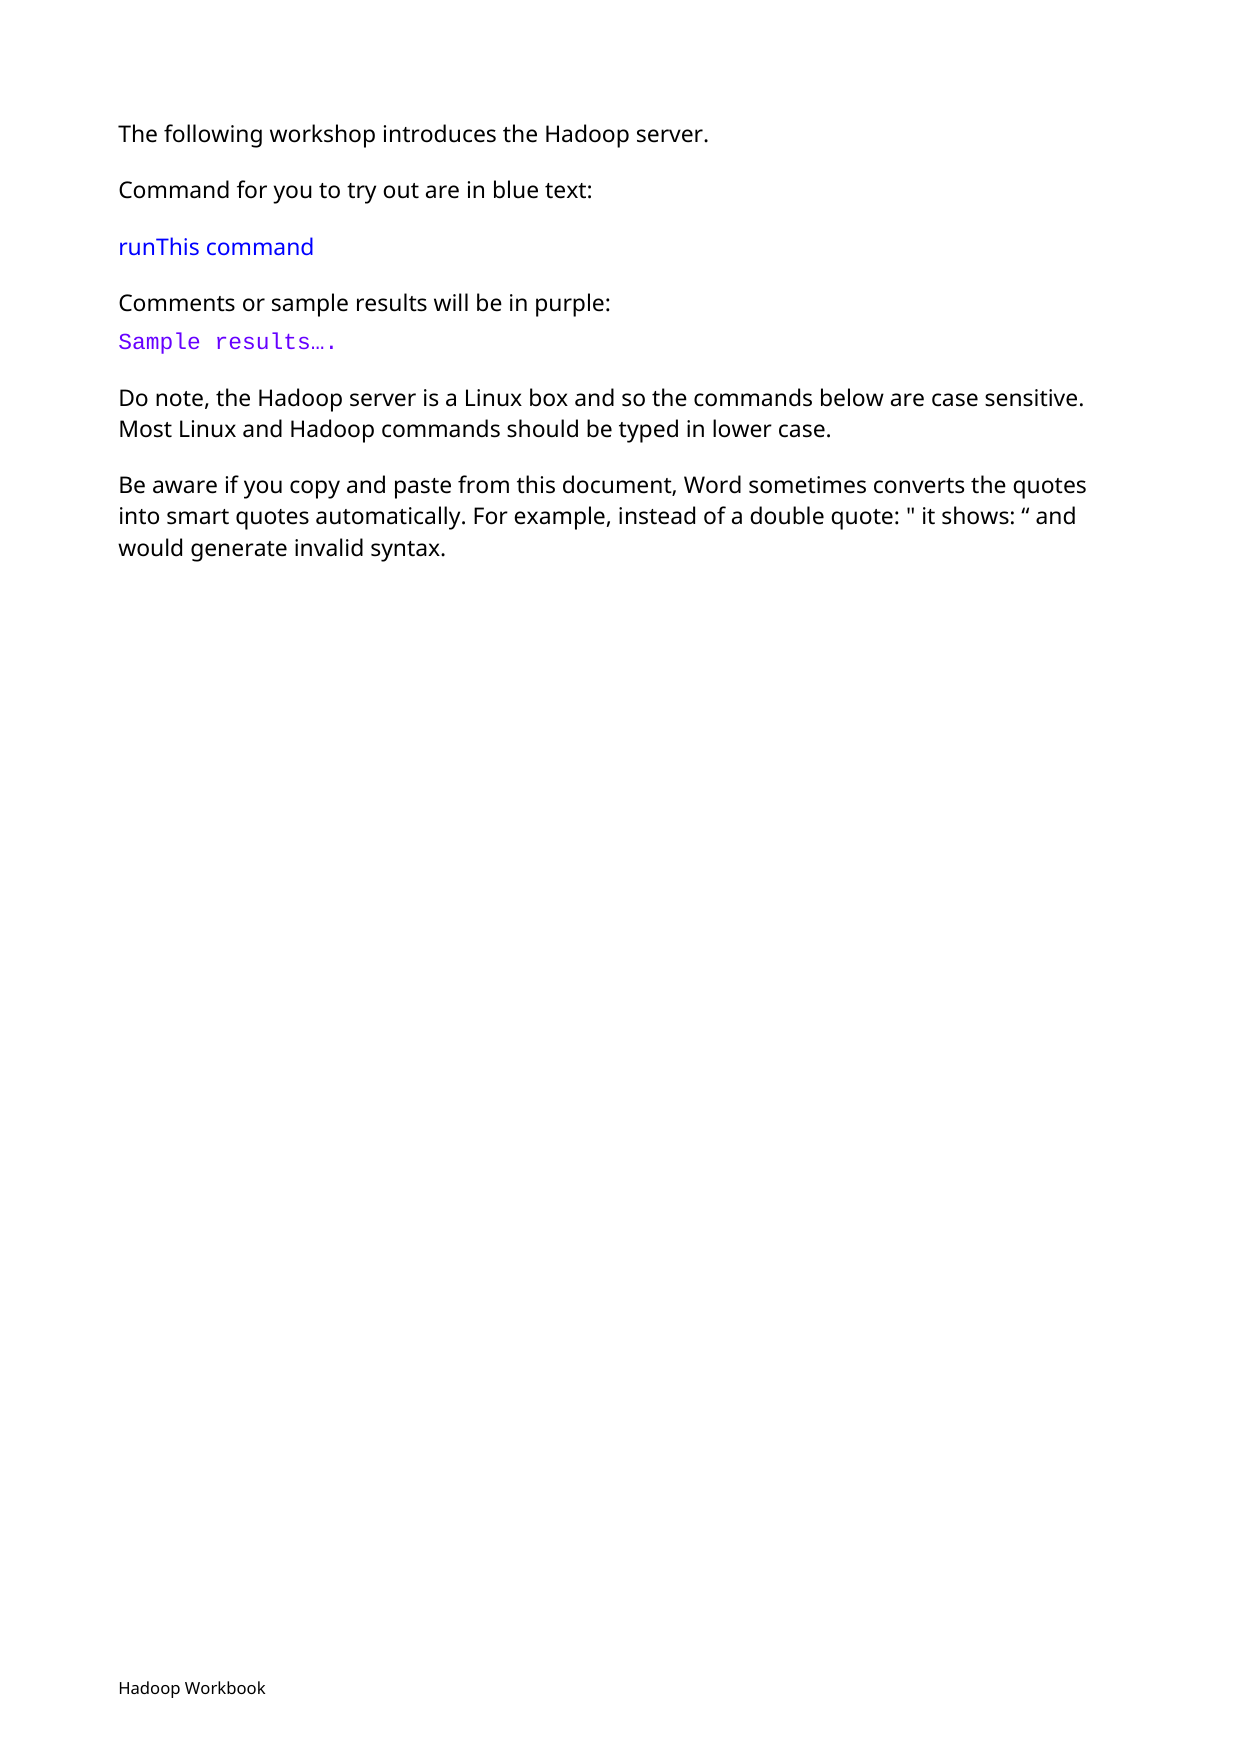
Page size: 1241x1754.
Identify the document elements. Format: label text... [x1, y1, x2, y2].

text Sample results…. [118, 331, 1122, 357]
text Comments or sample results will be in purple: [118, 287, 1122, 318]
text Do note, the Hadoop server is a Linux box and so the commands below are case sensitive. Most Linux and Hadoop commands should be typed in lower case. [118, 382, 1122, 444]
text Be aware if you copy and paste from this document, Word sometimes converts the quotes into smart quotes automatically. For example, instead of a double quote: " it shows: “ and would generate invalid syntax. [118, 469, 1122, 563]
text runThis command [118, 231, 1122, 262]
text Command for you to try out are in blue text: [118, 174, 1122, 206]
text The following workshop introduces the Hadoop server. [118, 118, 1122, 149]
